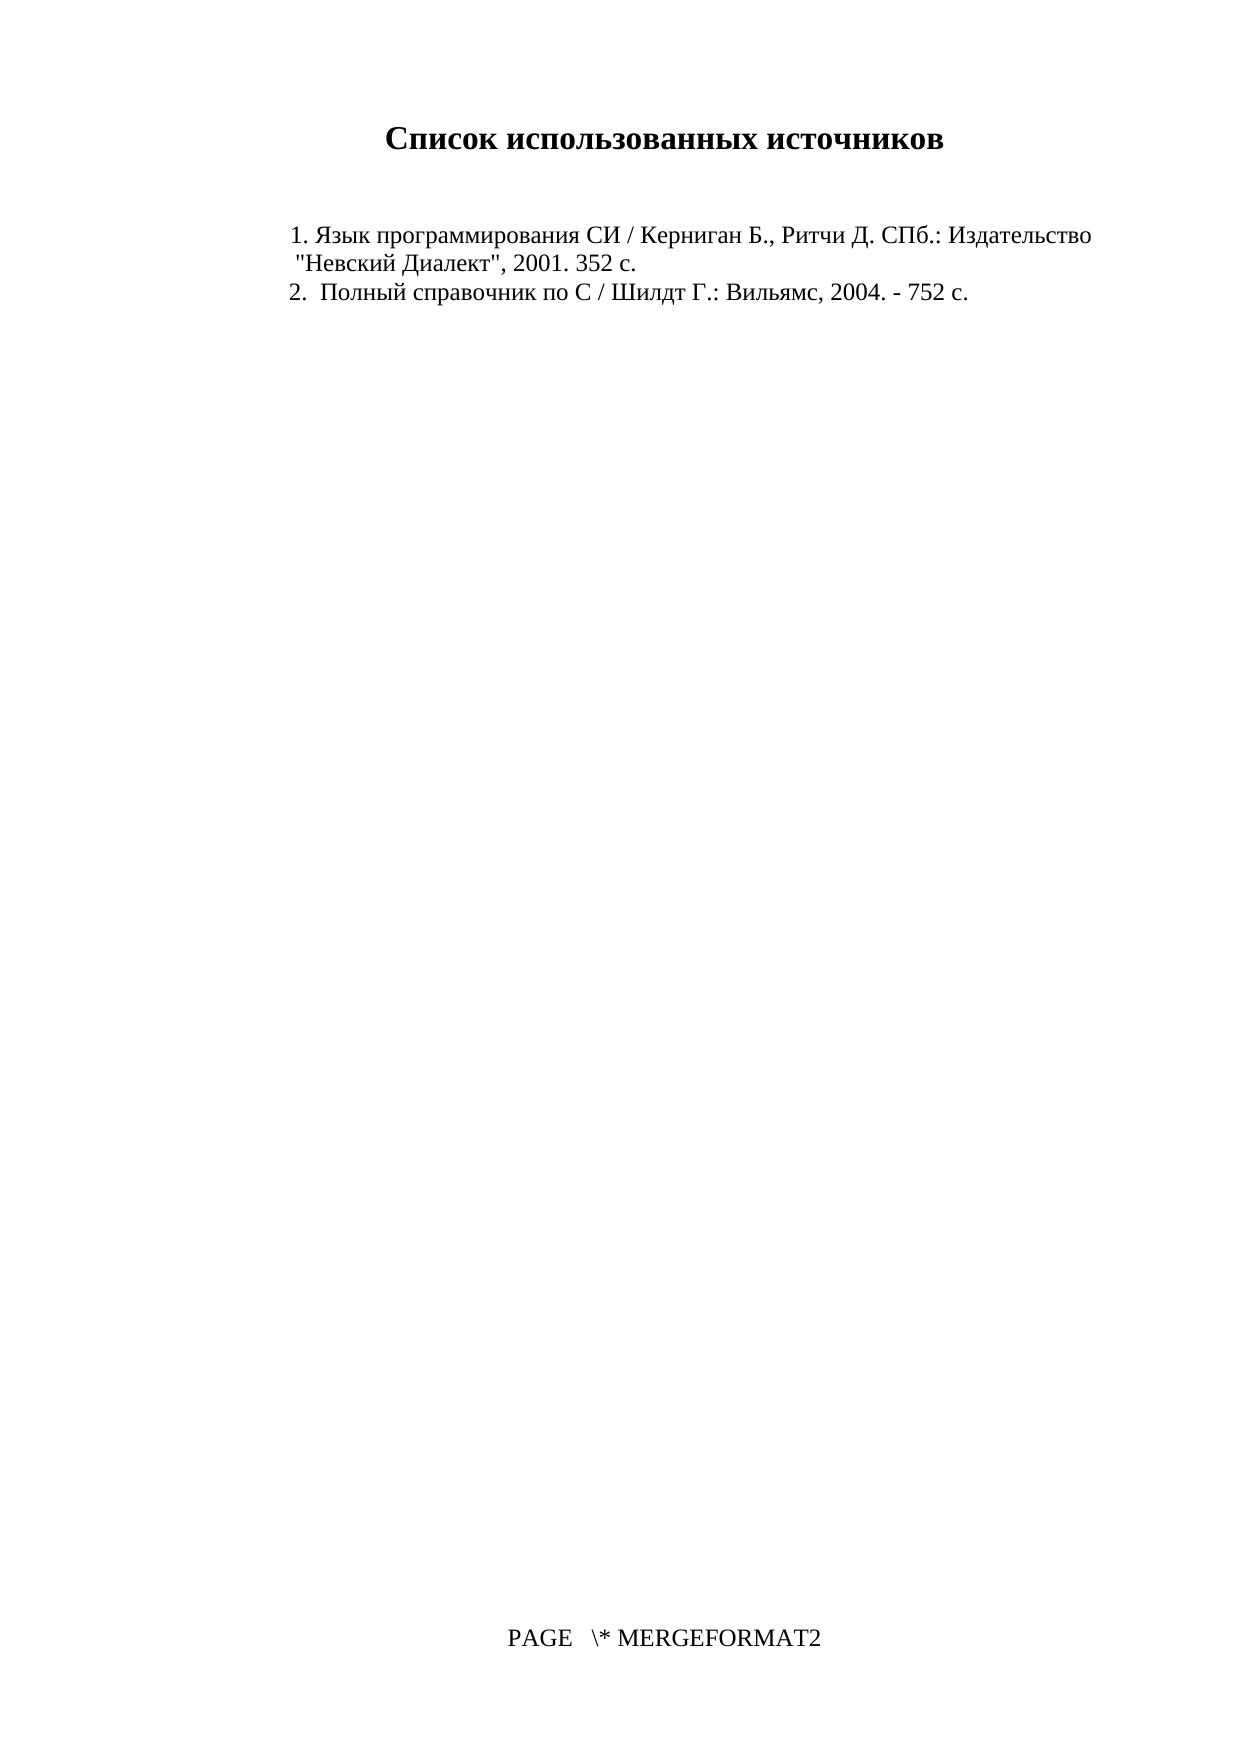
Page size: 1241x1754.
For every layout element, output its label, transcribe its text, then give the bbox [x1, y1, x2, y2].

text 2. Полный справочник по С / Шилдт Г.: Вильямс, 2004. - 752 с. [177, 277, 1152, 306]
text 1. Язык программирования СИ / Керниган Б., Ритчи Д. СПб.: Издательство "Невский Диалект", 2001. 352 с. [177, 220, 1152, 277]
subtitle Список использованных источников [177, 118, 1152, 156]
